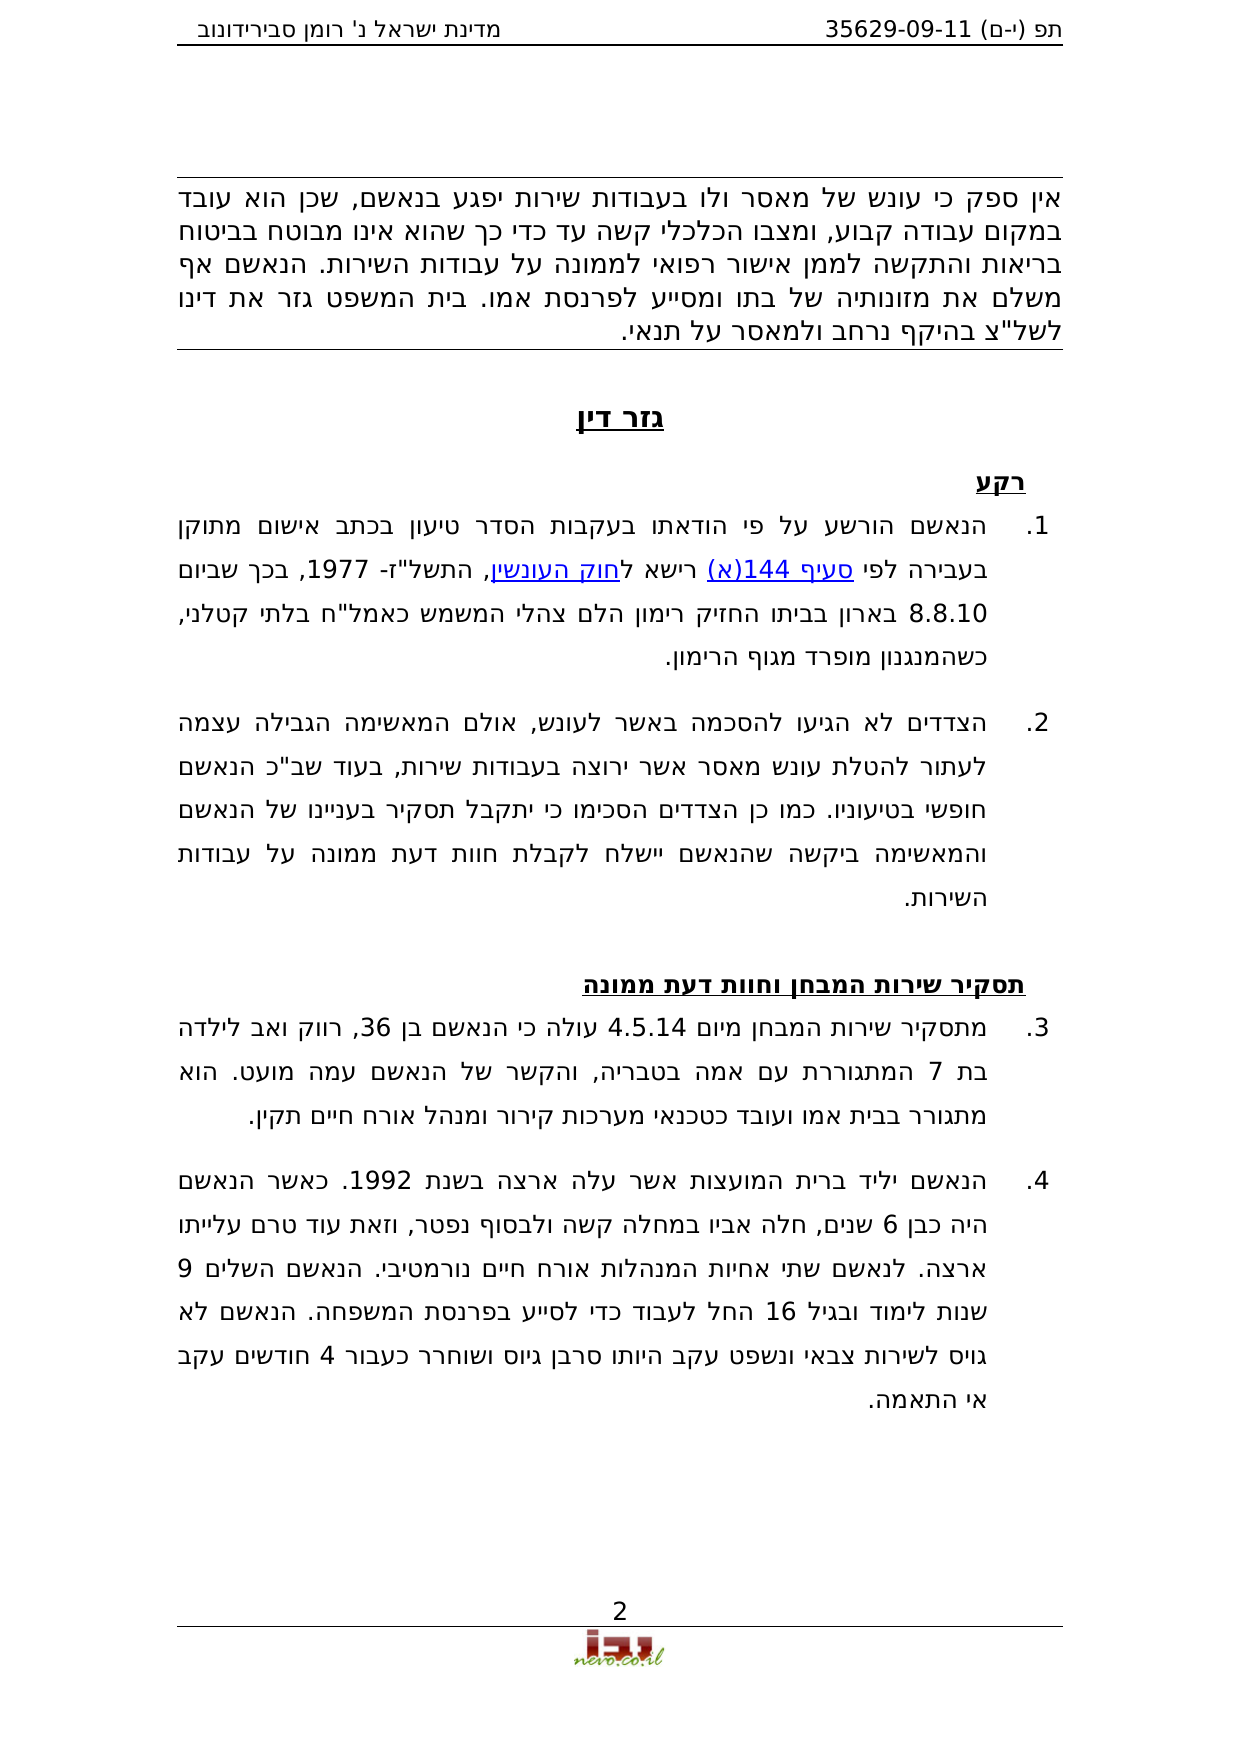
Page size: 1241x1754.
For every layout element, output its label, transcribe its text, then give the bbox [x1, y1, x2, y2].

list מתסקיר שירות המבחן מיום 4.5.14 עולה כי הנאשם בן 36, רווק ואב לילדה בת 7 המתגוררת עם אמה בטבריה, והקשר של הנאשם עמה מועט. הוא מתגורר בבית אמו ועובד כטכנאי מערכות קירור ומנהל אורח חיים תקין. [177, 1013, 1026, 1130]
text אין ספק כי עונש של מאסר ולו בעבודות שירות יפגע בנאשם, שכן הוא עובד במקום עבודה קבוע, ומצבו הכלכלי קשה עד כדי כך שהוא אינו מבוטח בביטוח בריאות והתקשה לממן אישור רפואי לממונה על עבודות השירות. הנאשם אף משלם את מזונותיה של בתו ומסייע לפרנסת אמו. בית המשפט גזר את דינו לשל"צ בהיקף נרחב ולמאסר על תנאי. [177, 178, 1063, 349]
table_header גזר דין [161, 400, 1079, 468]
list הנאשם יליד ברית המועצות אשר עלה ארצה בשנת 1992. כאשר הנאשם היה כבן 6 שנים, חלה אביו במחלה קשה ולבסוף נפטר, וזאת עוד טרם עלייתו ארצה. לנאשם שתי אחיות המנהלות אורח חיים נורמטיבי. הנאשם השלים 9 שנות לימוד ובגיל 16 החל לעבוד כדי לסייע בפרנסת המשפחה. הנאשם לא גויס לשירות צבאי ונשפט עקב היותו סרבן גיוס ושוחרר כעבור 4 חודשים עקב אי התאמה. [177, 1166, 1026, 1414]
picture [574, 1629, 666, 1667]
text תסקיר שירות המבחן וחוות דעת ממונה [177, 970, 1063, 999]
text רקע [177, 468, 1063, 497]
list הנאשם הורשע על פי הודאתו בעקבות הסדר טיעון בכתב אישום מתוקן בעבירה לפי סעיף 144(א) רישא לחוק העונשין, התשל"ז- 1977, בכך שביום 8.8.10 בארון בביתו החזיק רימון הלם צהלי המשמש כאמל"ח בלתי קטלני, כשהמנגנון מופרד מגוף הרימון. [177, 511, 1026, 672]
list הצדדים לא הגיעו להסכמה באשר לעונש, אולם המאשימה הגבילה עצמה לעתור להטלת עונש מאסר אשר ירוצה בעבודות שירות, בעוד שב"כ הנאשם חופשי בטיעוניו. כמו כן הצדדים הסכימו כי יתקבל תסקיר בעניינו של הנאשם והמאשימה ביקשה שהנאשם יישלח לקבלת חוות דעת ממונה על עבודות השירות. [177, 708, 1026, 912]
